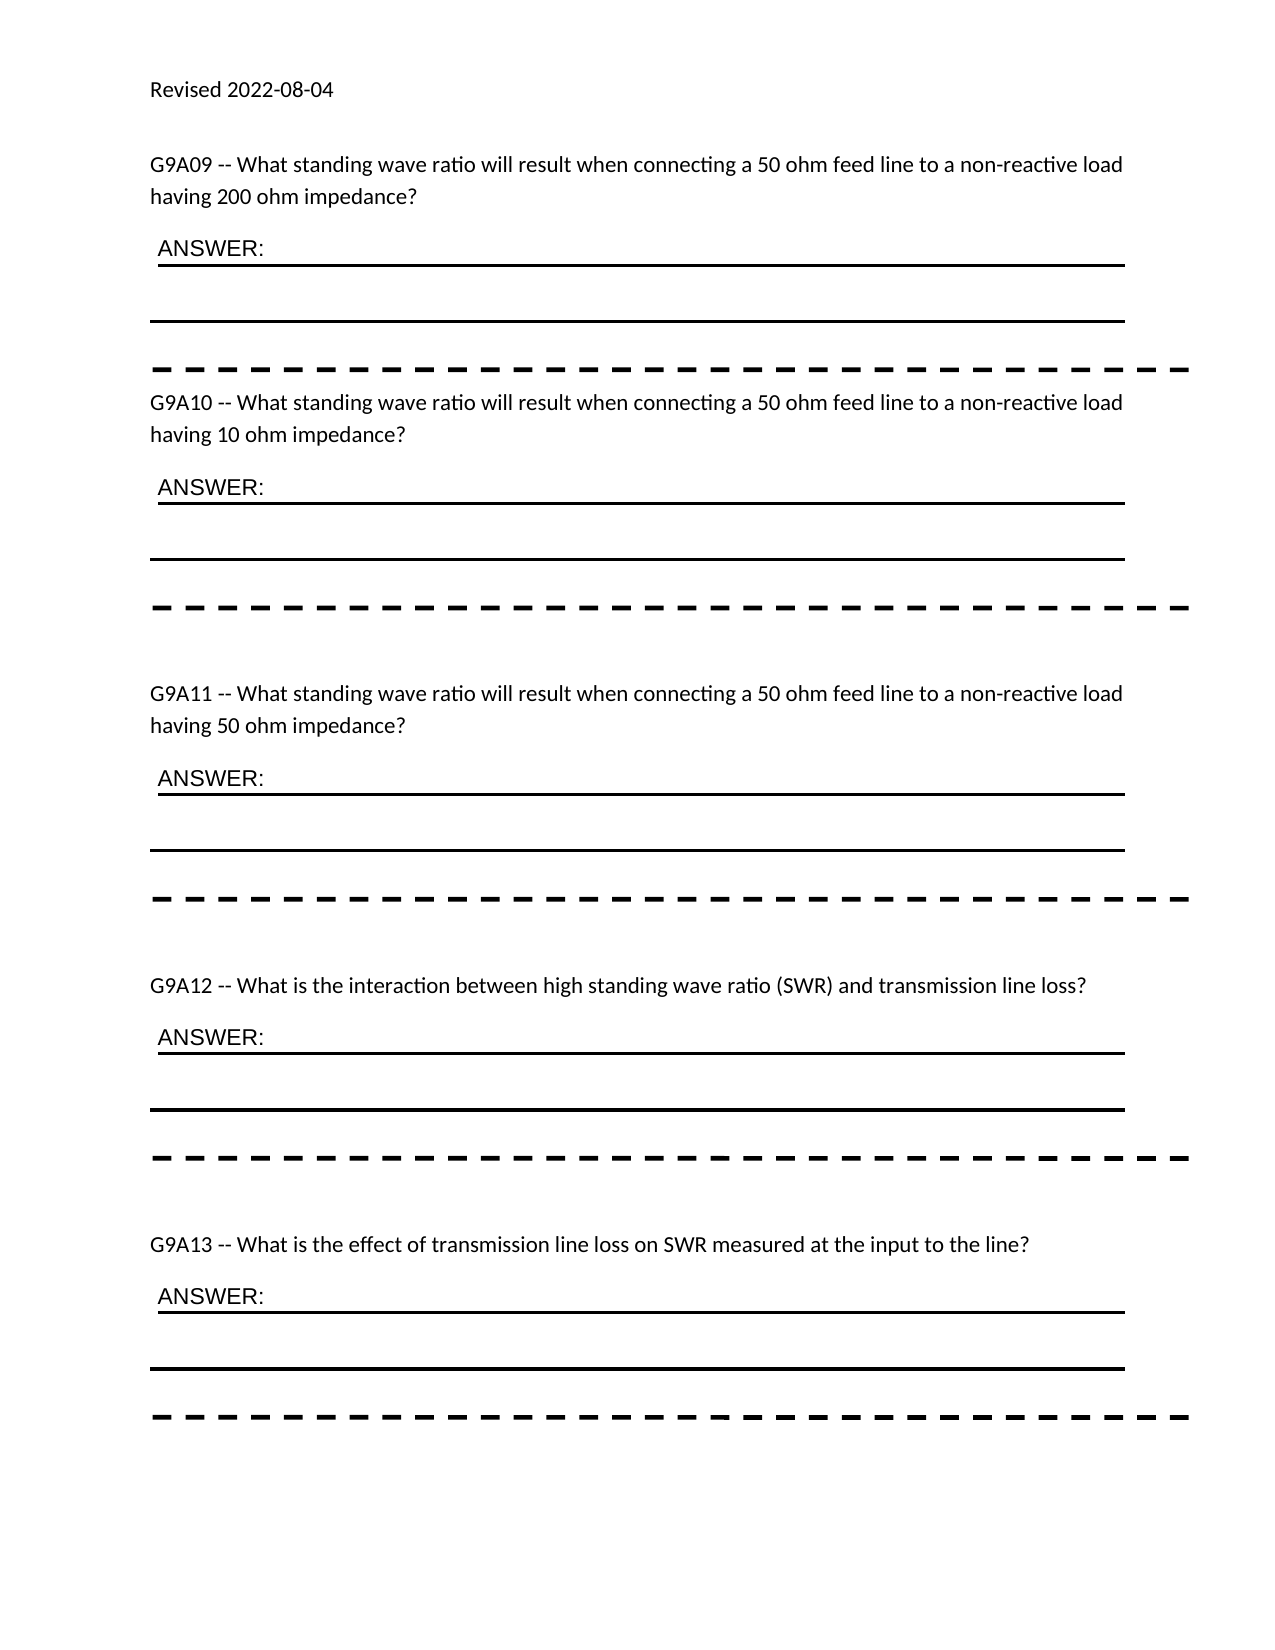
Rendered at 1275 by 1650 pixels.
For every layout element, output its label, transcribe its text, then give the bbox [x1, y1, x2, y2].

text ANSWER: [157, 473, 1125, 505]
text G9A10 -- What standing wave ratio will result when connecting a 50 ohm feed line to a non-reactive load having 10 ohm impedance? [150, 388, 1125, 448]
text ANSWER: [157, 235, 1125, 267]
text G9A12 -- What is the interaction between high standing wave ratio (SWR) and transmission line loss? [150, 971, 1125, 999]
text G9A09 -- What standing wave ratio will result when connecting a 50 ohm feed line to a non-reactive load having 200 ohm impedance? [150, 150, 1125, 210]
text ANSWER: [157, 1283, 1125, 1314]
text ANSWER: [157, 1024, 1125, 1055]
text ANSWER: [157, 765, 1125, 796]
text G9A13 -- What is the effect of transmission line loss on SWR measured at the input to the line? [150, 1230, 1125, 1258]
text G9A11 -- What standing wave ratio will result when connecting a 50 ohm feed line to a non-reactive load having 50 ohm impedance? [150, 679, 1125, 740]
